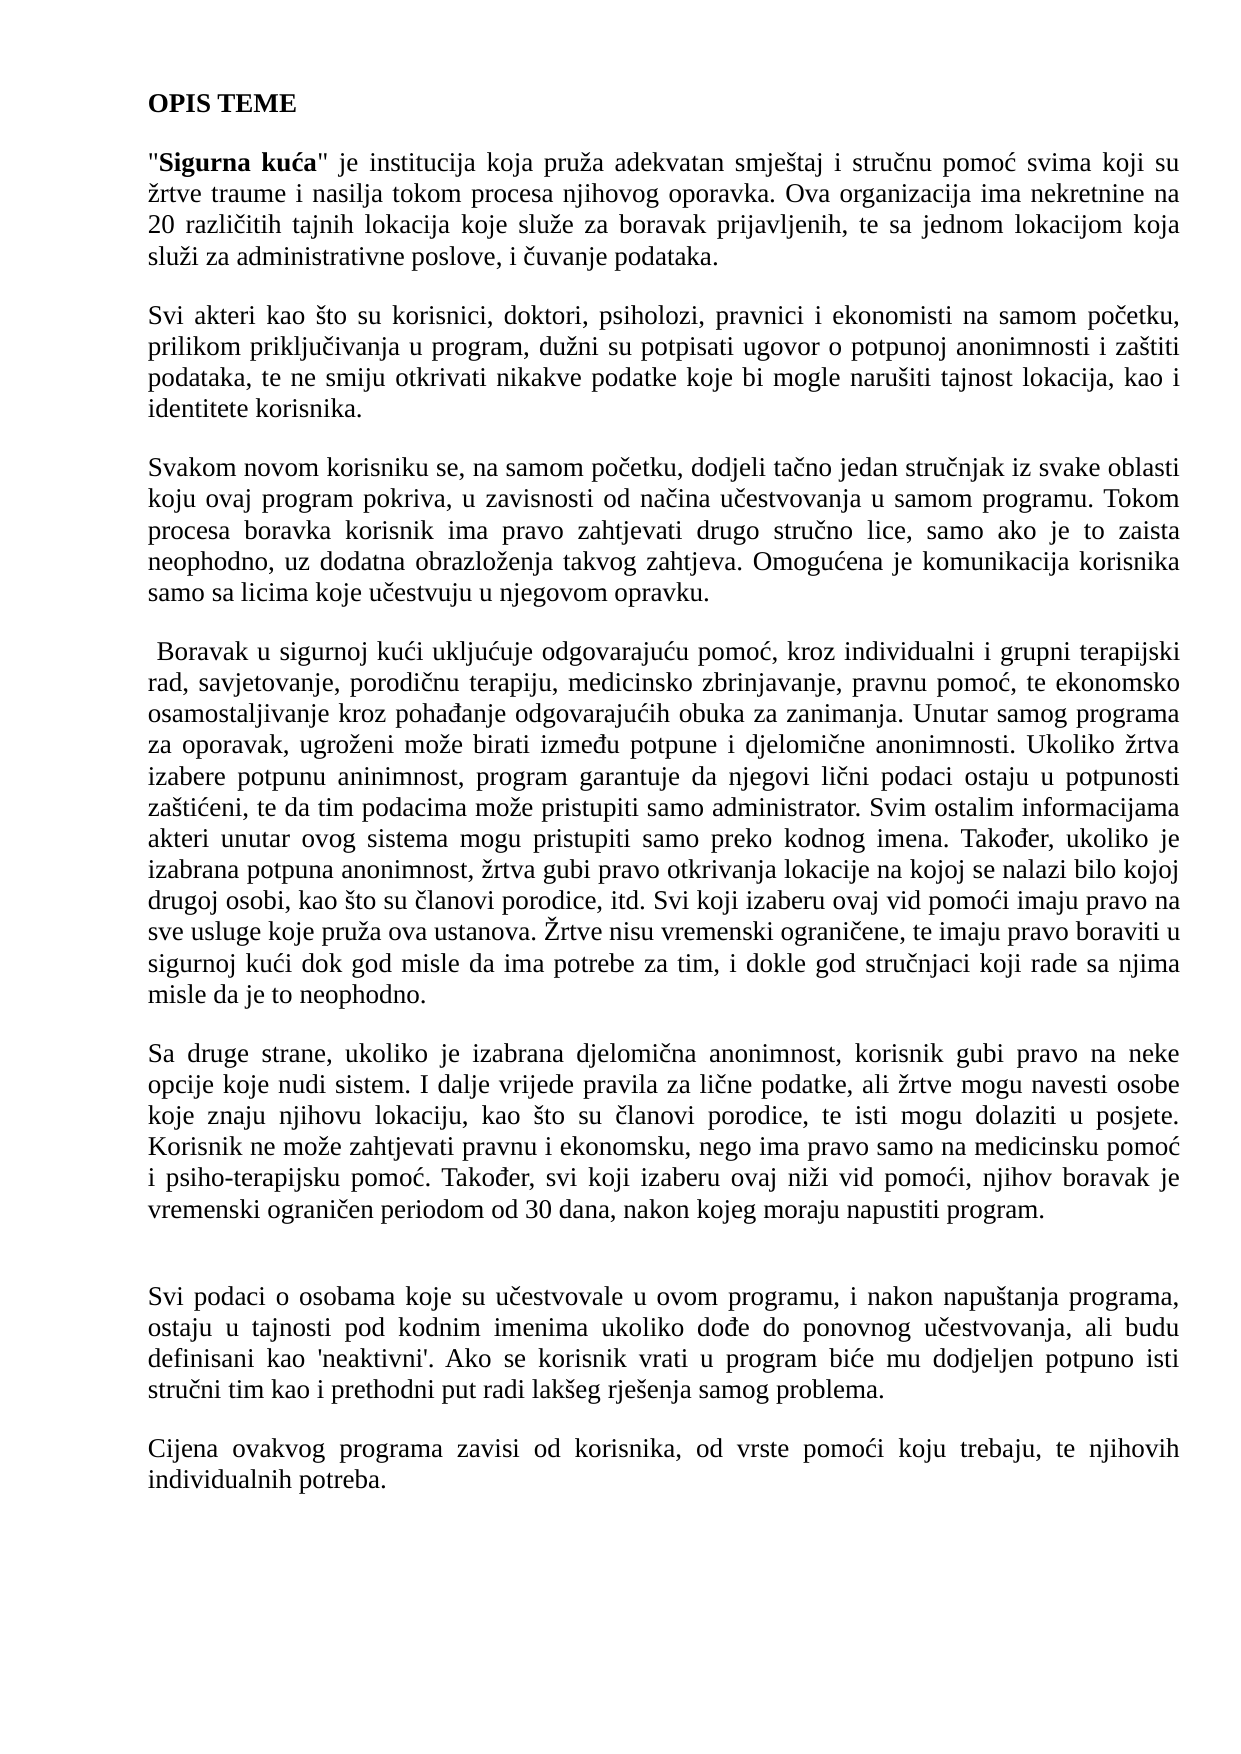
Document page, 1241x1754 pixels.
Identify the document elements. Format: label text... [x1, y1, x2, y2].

text "Sigurna kuća" je institucija koja pruža adekvatan smještaj i stručnu pomoć svima koji su žrtve traume i nasilja tokom procesa njihovog oporavka. Ova organizacija ima nekretnine na 20 različitih tajnih lokacija koje služe za boravak prijavljenih, te sa jednom lokacijom koja služi za administrativne poslove, i čuvanje podataka. [148, 146, 1181, 271]
text Sa druge strane, ukoliko je izabrana djelomična anonimnost, korisnik gubi pravo na neke opcije koje nudi sistem. I dalje vrijede pravila za lične podatke, ali žrtve mogu navesti osobe koje znaju njihovu lokaciju, kao što su članovi porodice, te isti mogu dolaziti u posjete. Korisnik ne može zahtjevati pravnu i ekonomsku, nego ima pravo samo na medicinsku pomoć i psiho-terapijsku pomoć. Također, svi koji izaberu ovaj niži vid pomoći, njihov boravak je vremenski ograničen periodom od 30 dana, nakon kojeg moraju napustiti program. [148, 1037, 1181, 1224]
text Svi akteri kao što su korisnici, doktori, psiholozi, pravnici i ekonomisti na samom početku, prilikom priključivanja u program, dužni su potpisati ugovor o potpunoj anonimnosti i zaštiti podataka, te ne smiju otkrivati nikakve podatke koje bi mogle narušiti tajnost lokacija, kao i identitete korisnika. [148, 299, 1181, 423]
text Cijena ovakvog programa zavisi od korisnika, od vrste pomoći koju trebaju, te njihovih individualnih potreba. [148, 1432, 1181, 1495]
text OPIS TEME [148, 87, 1181, 118]
text Svi podaci o osobama koje su učestvovale u ovom programu, i nakon napuštanja programa, ostaju u tajnosti pod kodnim imenima ukoliko dođe do ponovnog učestvovanja, ali budu definisani kao 'neaktivni'. Ako se korisnik vrati u program biće mu dodjeljen potpuno isti stručni tim kao i prethodni put radi lakšeg rješenja samog problema. [148, 1280, 1181, 1404]
text Boravak u sigurnoj kući ukljućuje odgovarajuću pomoć, kroz individualni i grupni terapijski rad, savjetovanje, porodičnu terapiju, medicinsko zbrinjavanje, pravnu pomoć, te ekonomsko osamostaljivanje kroz pohađanje odgovarajućih obuka za zanimanja. Unutar samog programa za oporavak, ugroženi može birati između potpune i djelomične anonimnosti. Ukoliko žrtva izabere potpunu aninimnost, program garantuje da njegovi lični podaci ostaju u potpunosti zaštićeni, te da tim podacima može pristupiti samo administrator. Svim ostalim informacijama akteri unutar ovog sistema mogu pristupiti samo preko kodnog imena. Također, ukoliko je izabrana potpuna anonimnost, žrtva gubi pravo otkrivanja lokacije na kojoj se nalazi bilo kojoj drugoj osobi, kao što su članovi porodice, itd. Svi koji izaberu ovaj vid pomoći imaju pravo na sve usluge koje pruža ova ustanova. Žrtve nisu vremenski ograničene, te imaju pravo boraviti u sigurnoj kući dok god misle da ima potrebe za tim, i dokle god stručnjaci koji rade sa njima misle da je to neophodno. [148, 635, 1181, 1009]
text Svakom novom korisniku se, na samom početku, dodjeli tačno jedan stručnjak iz svake oblasti koju ovaj program pokriva, u zavisnosti od načina učestvovanja u samom programu. Tokom procesa boravka korisnik ima pravo zahtjevati drugo stručno lice, samo ako je to zaista neophodno, uz dodatna obrazloženja takvog zahtjeva. Omogućena je komunikacija korisnika samo sa licima koje učestvuju u njegovom opravku. [148, 451, 1181, 607]
